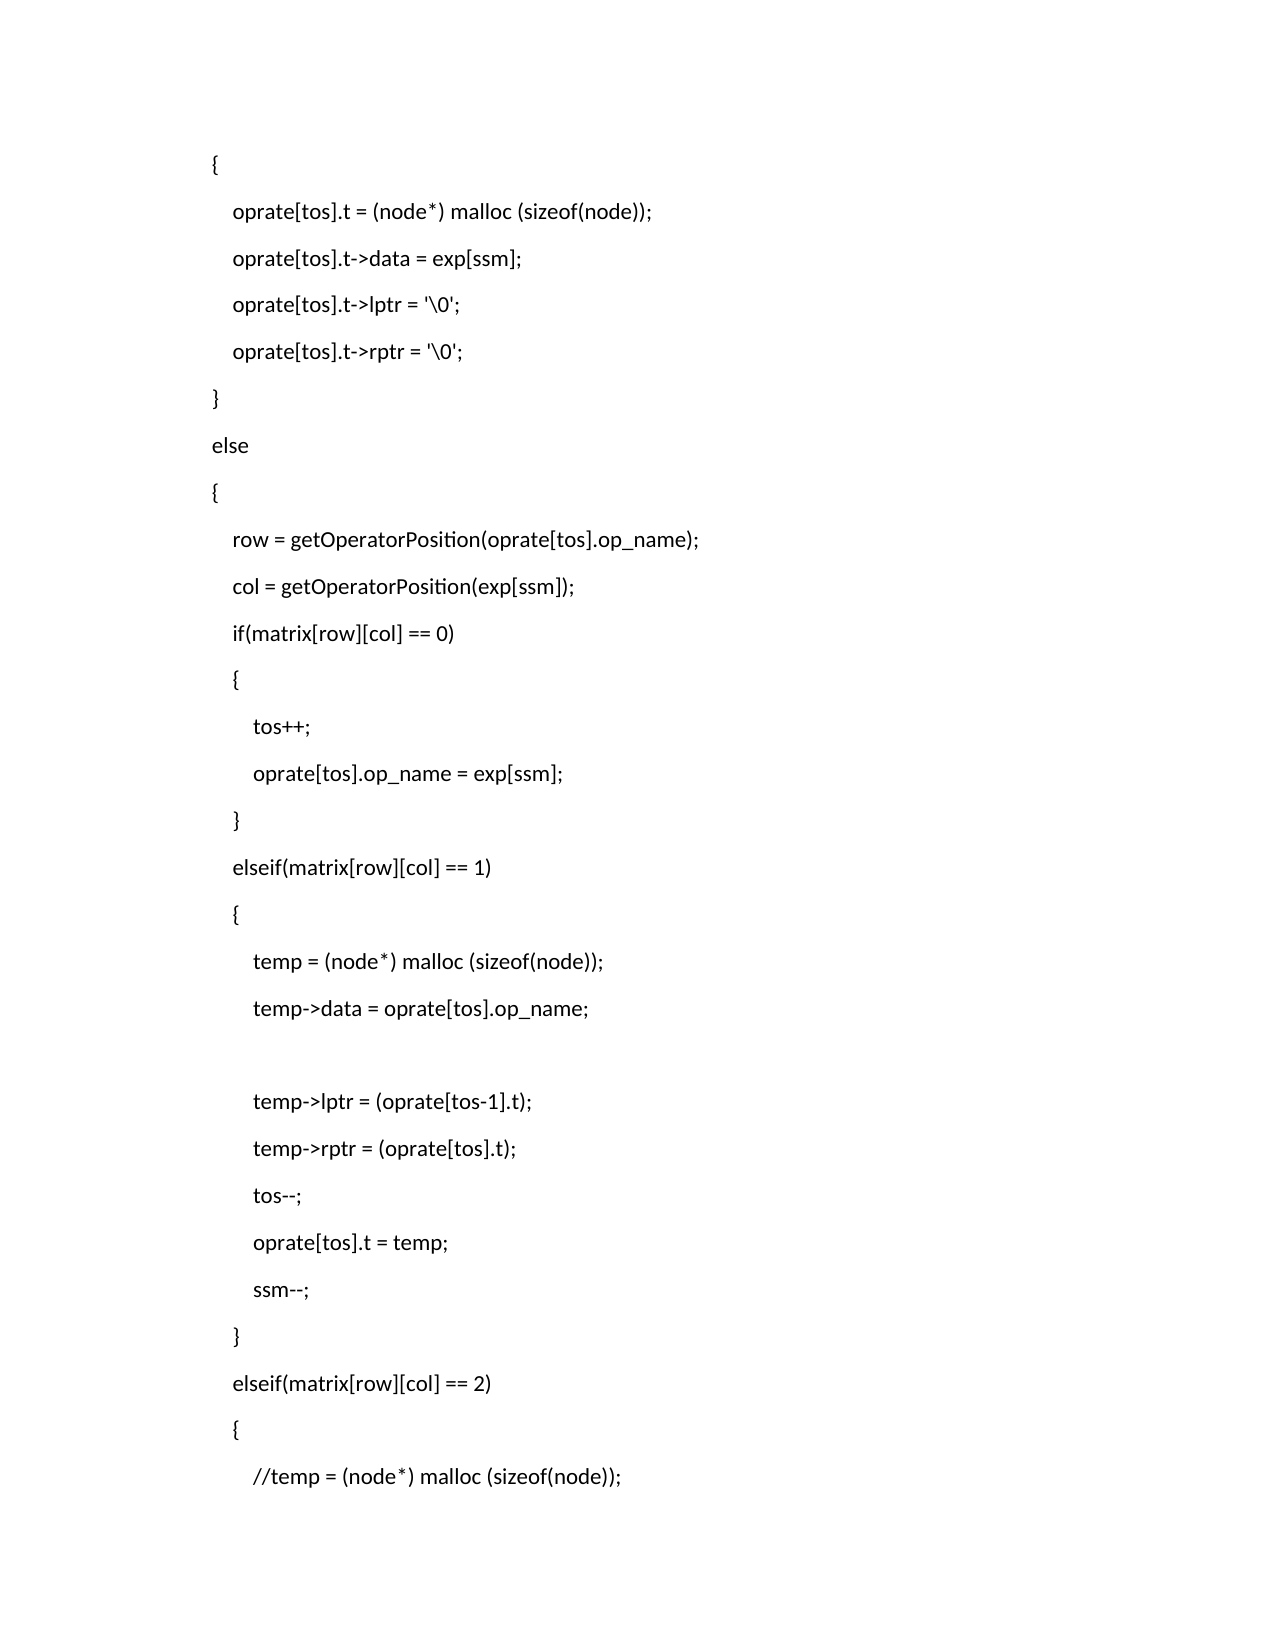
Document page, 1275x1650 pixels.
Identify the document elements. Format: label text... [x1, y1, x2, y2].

text tos++; [150, 712, 1125, 741]
text oprate[tos].op_name = exp[ssm]; [150, 759, 1125, 787]
text temp->lptr = (oprate[tos-1].t); [150, 1087, 1125, 1116]
text if(matrix[row][col] == 0) [150, 619, 1125, 647]
text oprate[tos].t->data = exp[ssm]; [150, 244, 1125, 272]
text temp = (node*) malloc (sizeof(node)); [150, 947, 1125, 975]
text row = getOperatorPosition(oprate[tos].op_name); [150, 525, 1125, 553]
text { [150, 150, 1125, 178]
text col = getOperatorPosition(exp[ssm]); [150, 572, 1125, 600]
text oprate[tos].t = temp; [150, 1228, 1125, 1256]
text } [150, 1322, 1125, 1350]
text } [150, 806, 1125, 834]
text { [150, 900, 1125, 928]
text oprate[tos].t = (node*) malloc (sizeof(node)); [150, 197, 1125, 225]
text temp->data = oprate[tos].op_name; [150, 994, 1125, 1022]
text else [150, 431, 1125, 459]
text oprate[tos].t->rptr = '\0'; [150, 337, 1125, 366]
text { [150, 478, 1125, 506]
text } [150, 384, 1125, 412]
text elseif(matrix[row][col] == 1) [150, 853, 1125, 881]
text ssm--; [150, 1275, 1125, 1303]
text oprate[tos].t->lptr = '\0'; [150, 291, 1125, 319]
text //temp = (node*) malloc (sizeof(node)); [150, 1462, 1125, 1491]
text tos--; [150, 1181, 1125, 1209]
text { [150, 1416, 1125, 1444]
text temp->rptr = (oprate[tos].t); [150, 1134, 1125, 1162]
text elseif(matrix[row][col] == 2) [150, 1369, 1125, 1397]
text { [150, 666, 1125, 694]
